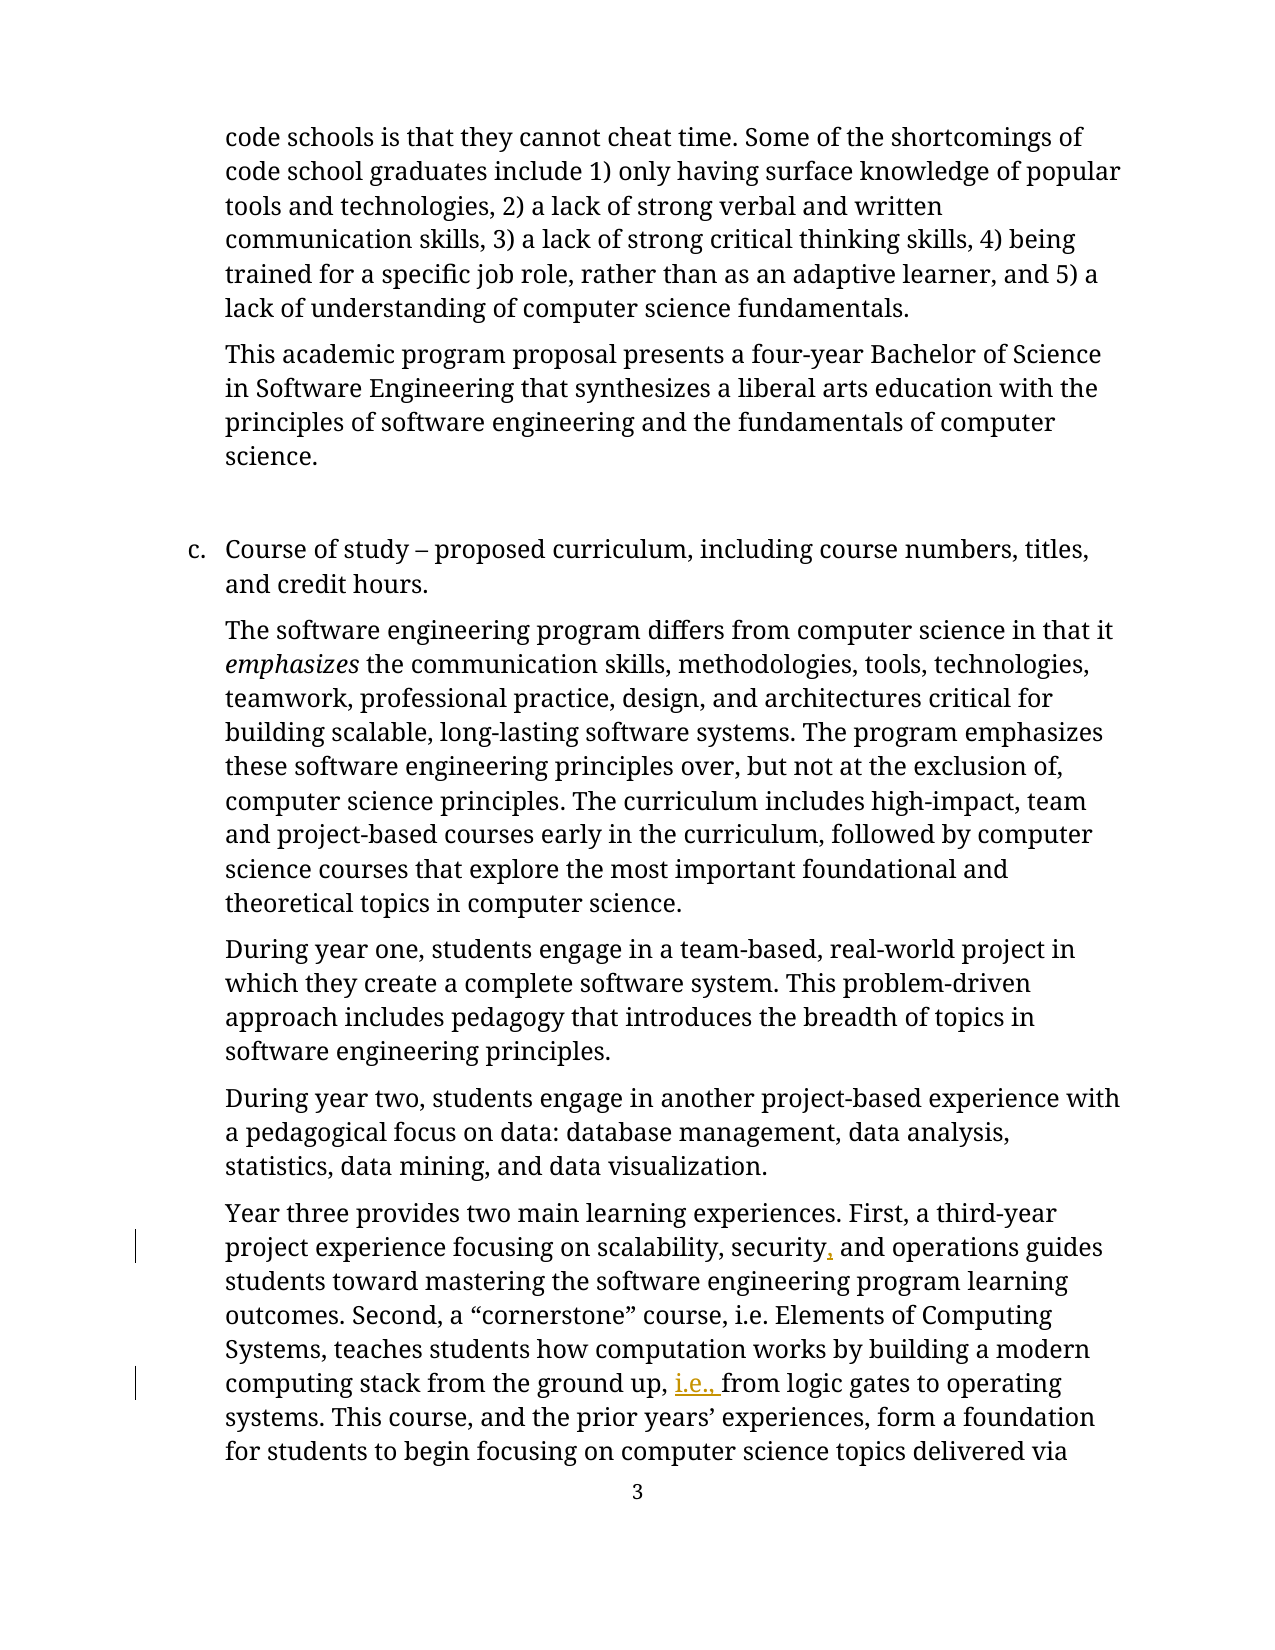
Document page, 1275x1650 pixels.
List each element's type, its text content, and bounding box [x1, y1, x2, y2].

text This academic program proposal presents a four-year Bachelor of Science in Software Engineering that synthesizes a liberal arts education with the principles of software engineering and the fundamentals of computer science. [225, 337, 1125, 473]
text During year two, students engage in another project-based experience with a pedagogical focus on data: database management, data analysis, statistics, data mining, and data visualization. [225, 1081, 1125, 1183]
list Course of study – proposed curriculum, including course numbers, titles, and credit hours. [187, 532, 1125, 600]
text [225, 120, 1125, 324]
text During year one, students engage in a team-based, real-world project in which they create a complete software system. This problem-driven approach includes pedagogy that introduces the breadth of topics in software engineering principles. [225, 932, 1125, 1068]
text The software engineering program differs from computer science in that it emphasizes the communication skills, methodologies, tools, technologies, teamwork, professional practice, design, and architectures critical for building scalable, long-lasting software systems. The program emphasizes these software engineering principles over, but not at the exclusion of, computer science principles. The curriculum includes high-impact, team and project-based courses early in the curriculum, followed by computer science courses that explore the most important foundational and theoretical topics in computer science. [225, 613, 1125, 919]
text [225, 1195, 1125, 1468]
